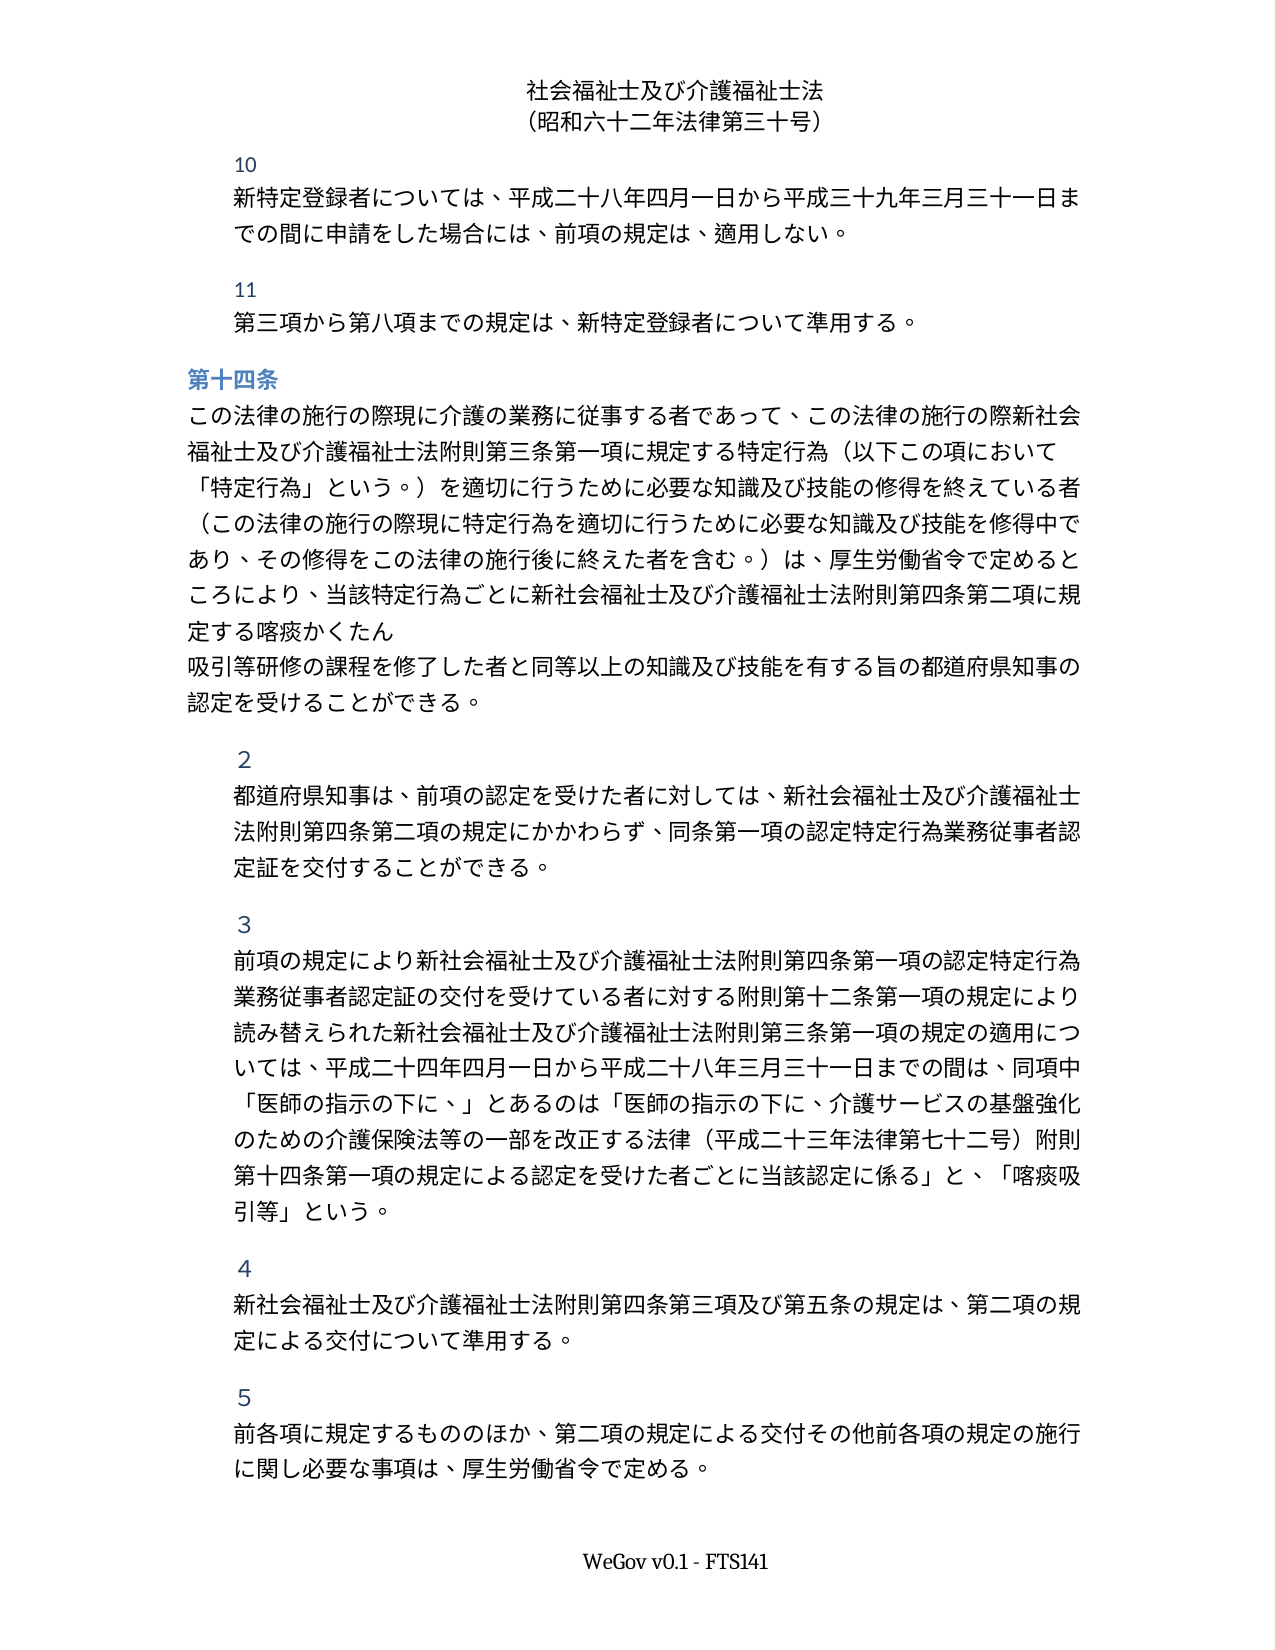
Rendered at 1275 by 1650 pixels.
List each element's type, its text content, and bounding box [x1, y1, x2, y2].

text この法律の施行の際現に介護の業務に従事する者であって、この法律の施行の際新社会福祉士及び介護福祉士法附則第三条第一項に規定する特定行為（以下この項において「特定行為」という。）を適切に行うために必要な知識及び技能の修得を終えている者（この法律の施行の際現に特定行為を適切に行うために必要な知識及び技能を修得中であり、その修得をこの法律の施行後に終えた者を含む。）は、厚生労働省令で定めるところにより、当該特定行為ごとに新社会福祉士及び介護福祉士法附則第四条第二項に規定する喀痰かくたん 吸引等研修の課程を修了した者と同等以上の知識及び技能を有する旨の都道府県知事の認定を受けることができる。 [187, 400, 1087, 718]
subtitle 11 [233, 275, 1087, 303]
text 第三項から第八項までの規定は、新特定登録者について準用する。 [233, 307, 1087, 338]
text 前各項に規定するもののほか、第二項の規定による交付その他前各項の規定の施行に関し必要な事項は、厚生労働省令で定める。 [233, 1417, 1087, 1485]
text 都道府県知事は、前項の認定を受けた者に対しては、新社会福祉士及び介護福祉士法附則第四条第二項の規定にかかわらず、同条第一項の認定特定行為業務従事者認定証を交付することができる。 [233, 780, 1087, 883]
subtitle 第十四条 [187, 364, 1087, 395]
text 前項の規定により新社会福祉士及び介護福祉士法附則第四条第一項の認定特定行為業務従事者認定証の交付を受けている者に対する附則第十二条第一項の規定により読み替えられた新社会福祉士及び介護福祉士法附則第三条第一項の規定の適用については、平成二十四年四月一日から平成二十八年三月三十一日までの間は、同項中「医師の指示の下に、」とあるのは「医師の指示の下に、介護サービスの基盤強化のための介護保険法等の一部を改正する法律（平成二十三年法律第七十二号）附則第十四条第一項の規定による認定を受けた者ごとに当該認定に係る」と、「喀痰吸引等」という。 [233, 944, 1087, 1227]
subtitle ４ [233, 1253, 1087, 1284]
subtitle ５ [233, 1382, 1087, 1413]
text 新特定登録者については、平成二十八年四月一日から平成三十九年三月三十一日までの間に申請をした場合には、前項の規定は、適用しない。 [233, 182, 1087, 249]
subtitle ２ [233, 744, 1087, 775]
subtitle ３ [233, 909, 1087, 940]
text 新社会福祉士及び介護福祉士法附則第四条第三項及び第五条の規定は、第二項の規定による交付について準用する。 [233, 1289, 1087, 1356]
subtitle 10 [233, 150, 1087, 178]
